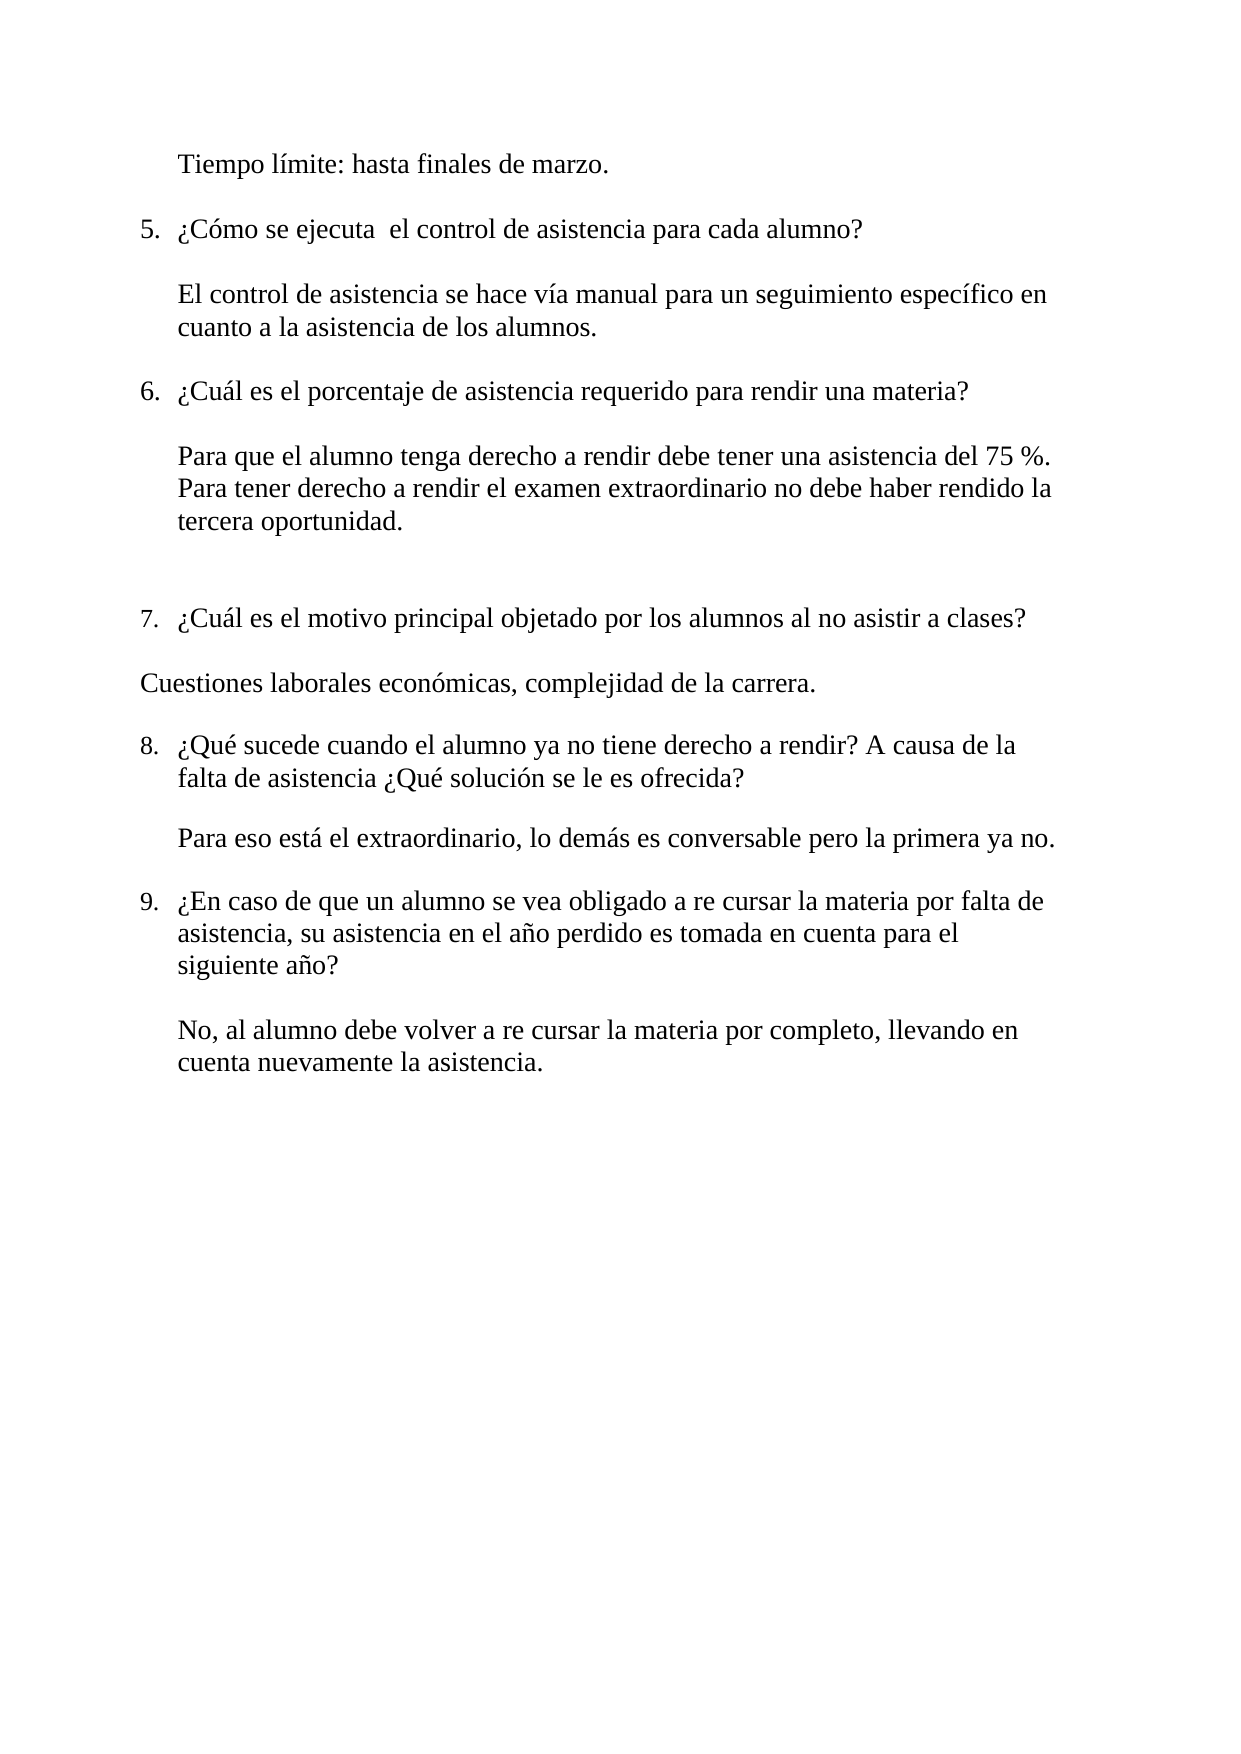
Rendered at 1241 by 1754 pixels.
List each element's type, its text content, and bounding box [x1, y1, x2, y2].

text El control de asistencia se hace vía manual para un seguimiento específico en cuanto a la asistencia de los alumnos. [177, 277, 1063, 342]
list ¿Cómo se ejecuta el control de asistencia para cada alumno? [140, 212, 1063, 245]
list ¿Cuál es el motivo principal objetado por los alumnos al no asistir a clases? [140, 601, 1063, 633]
text Para tener derecho a rendir el examen extraordinario no debe haber rendido la tercera oportunidad. [177, 472, 1063, 536]
list ¿En caso de que un alumno se vea obligado a re cursar la materia por falta de asistencia, su asistencia en el año perdido es tomada en cuenta para el siguiente año? [140, 883, 1063, 981]
list ¿Qué sucede cuando el alumno ya no tiene derecho a rendir? A causa de la falta de asistencia ¿Qué solución se le es ofrecida? [140, 728, 1063, 793]
text Para eso está el extraordinario, lo demás es conversable pero la primera ya no. [177, 821, 1063, 853]
text Cuestiones laborales económicas, complejidad de la carrera. [140, 666, 1063, 698]
text No, al alumno debe volver a re cursar la materia por completo, llevando en cuenta nuevamente la asistencia. [177, 1013, 1063, 1078]
text Para que el alumno tenga derecho a rendir debe tener una asistencia del 75 %. [177, 439, 1063, 472]
list Tiempo límite: hasta finales de marzo. [177, 148, 1063, 180]
list ¿Cuál es el porcentaje de asistencia requerido para rendir una materia? [140, 374, 1063, 407]
